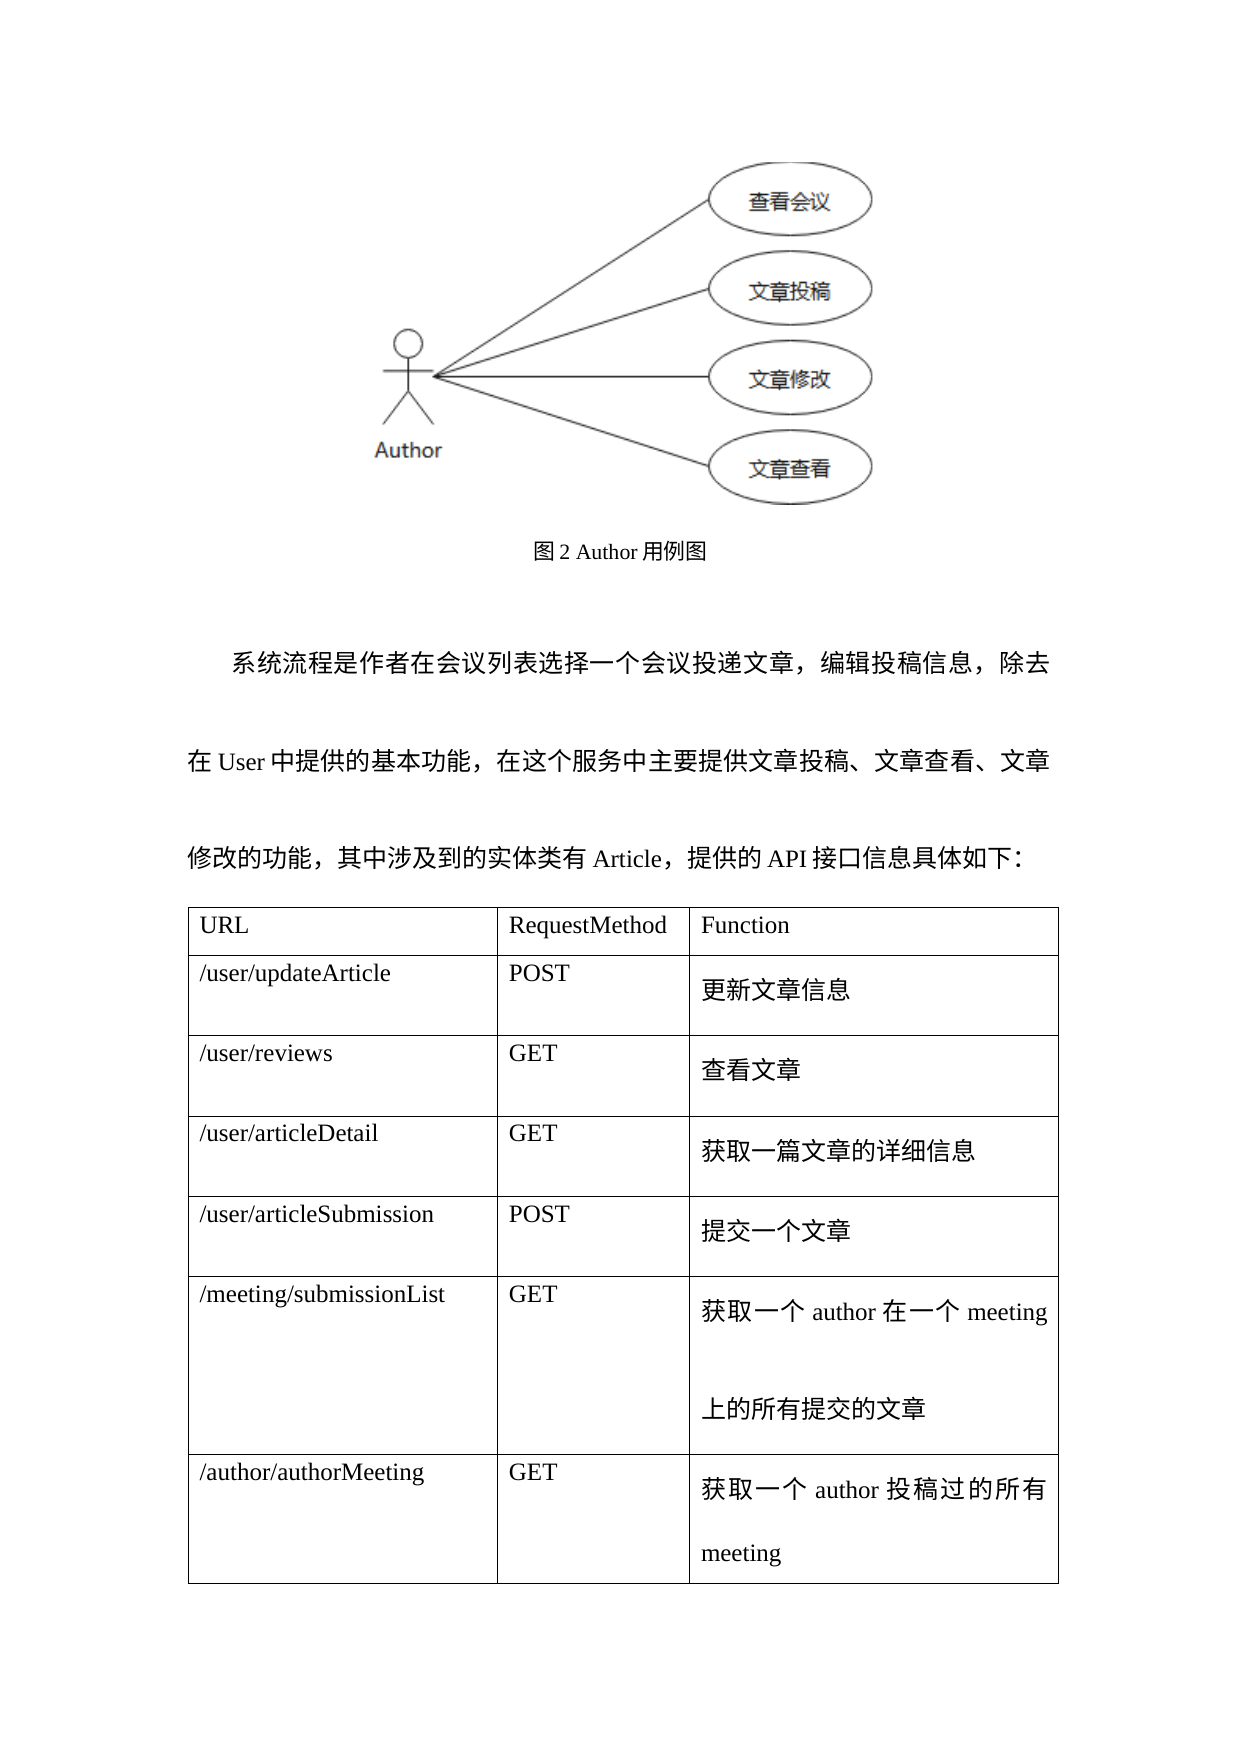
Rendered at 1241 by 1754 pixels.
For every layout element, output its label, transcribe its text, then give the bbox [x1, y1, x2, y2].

table_cell /author/authorMeeting [189, 1455, 497, 1583]
text 系统流程是作者在会议列表选择一个会议投递文章，编辑投稿信息，除去在User中提供的基本功能，在这个服务中主要提供文章投稿、文章查看、文章修改的功能，其中涉及到的实体类有Article，提供的API接口信息具体如下： [187, 629, 1053, 889]
table_cell /user/articleSubmission [189, 1197, 497, 1276]
table_cell 查看文章 [690, 1036, 1058, 1116]
table_cell GET [498, 1277, 689, 1454]
table_cell GET [498, 1455, 689, 1583]
table_cell /user/articleDetail [189, 1117, 497, 1196]
table_cell 获取一个author投稿过的所有meeting [690, 1455, 1058, 1583]
table_cell GET [498, 1036, 689, 1116]
table_cell /user/reviews [189, 1036, 497, 1116]
table_cell GET [498, 1117, 689, 1196]
table_cell /user/updateArticle [189, 956, 497, 1035]
table_header RequestMethod [498, 908, 689, 955]
table_cell 获取一个author在一个meeting上的所有提交的文章 [690, 1277, 1058, 1454]
table_cell /meeting/submissionList [189, 1277, 497, 1454]
table_cell POST [498, 1197, 689, 1276]
table_header Function [690, 908, 1058, 955]
table_cell 获取一篇文章的详细信息 [690, 1117, 1058, 1196]
text 图2 Author用例图 [187, 534, 1053, 566]
table_cell POST [498, 956, 689, 1035]
table_cell 更新文章信息 [690, 956, 1058, 1035]
picture [367, 162, 873, 505]
table_header URL [189, 908, 497, 955]
table_cell 提交一个文章 [690, 1197, 1058, 1276]
